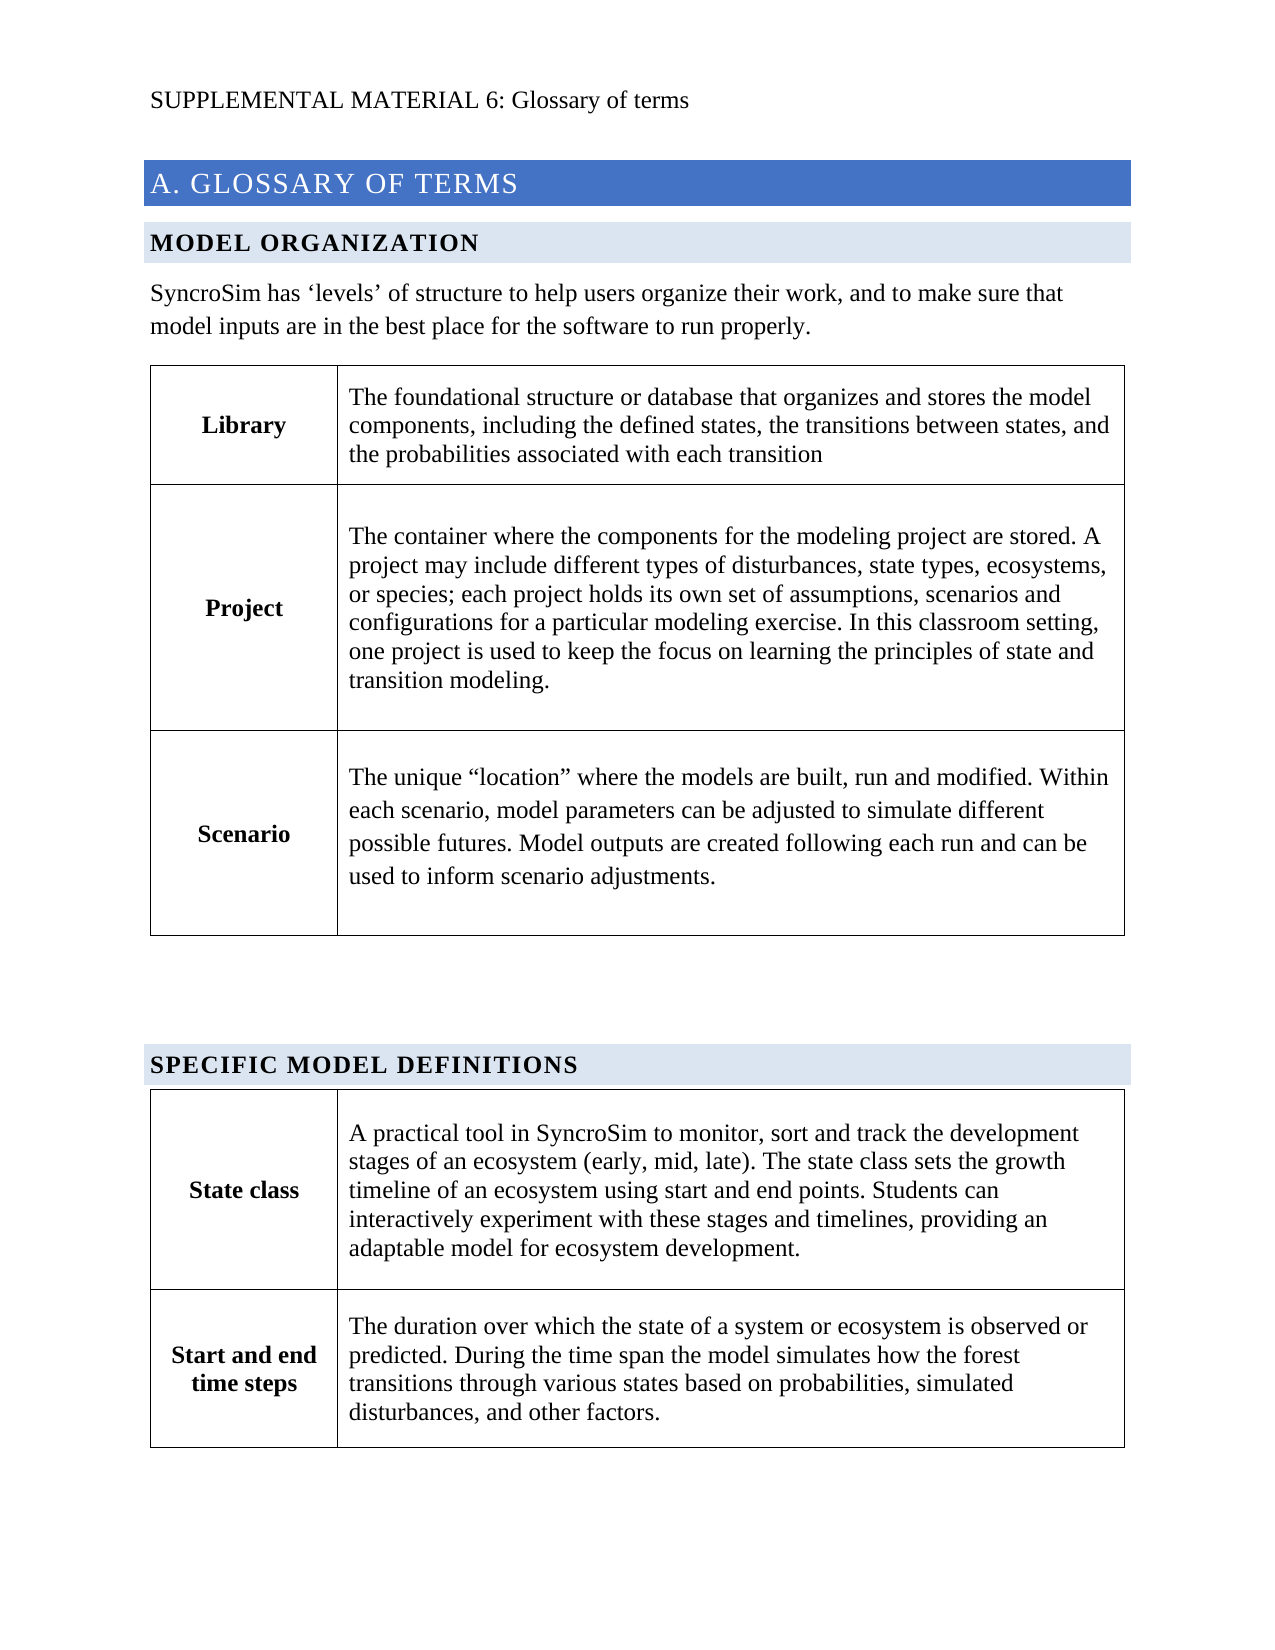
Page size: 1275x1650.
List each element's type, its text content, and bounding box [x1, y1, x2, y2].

subtitle specific model definitions [150, 1050, 1125, 1079]
table_cell Start and end time steps [151, 1290, 337, 1447]
table_header State class [151, 1090, 337, 1289]
table_cell The container where the components for the modeling project are stored. A project may include different types of disturbances, state types, ecosystems, or species; each project holds its own set of assumptions, scenarios and configurations for a particular modeling exercise. In this classroom setting, one project is used to keep the focus on learning the principles of state and transition modeling. [338, 485, 1124, 730]
table_cell The duration over which the state of a system or ecosystem is observed or predicted. During the time span the model simulates how the forest transitions through various states based on probabilities, simulated disturbances, and other factors. [338, 1290, 1124, 1447]
subtitle Model Organization [150, 228, 1125, 257]
text A. glossary of terms [150, 167, 1125, 200]
table_header Library [151, 366, 337, 484]
text SyncroSim has ‘levels’ of structure to help users organize their work, and to make sure that model inputs are in the best place for the software to run properly. [150, 278, 1125, 339]
table_cell Scenario [151, 731, 337, 935]
table_cell Project [151, 485, 337, 730]
table_cell The unique “location” where the models are built, run and modified. Within each scenario, model parameters can be adjusted to simulate different possible futures. Model outputs are created following each run and can be used to inform scenario adjustments. [338, 731, 1124, 935]
table_header A practical tool in SyncroSim to monitor, sort and track the development stages of an ecosystem (early, mid, late). The state class sets the growth timeline of an ecosystem using start and end points. Students can interactively experiment with these stages and timelines, providing an adaptable model for ecosystem development. [338, 1090, 1124, 1289]
table_header The foundational structure or database that organizes and stores the model components, including the defined states, the transitions between states, and the probabilities associated with each transition [338, 366, 1124, 484]
